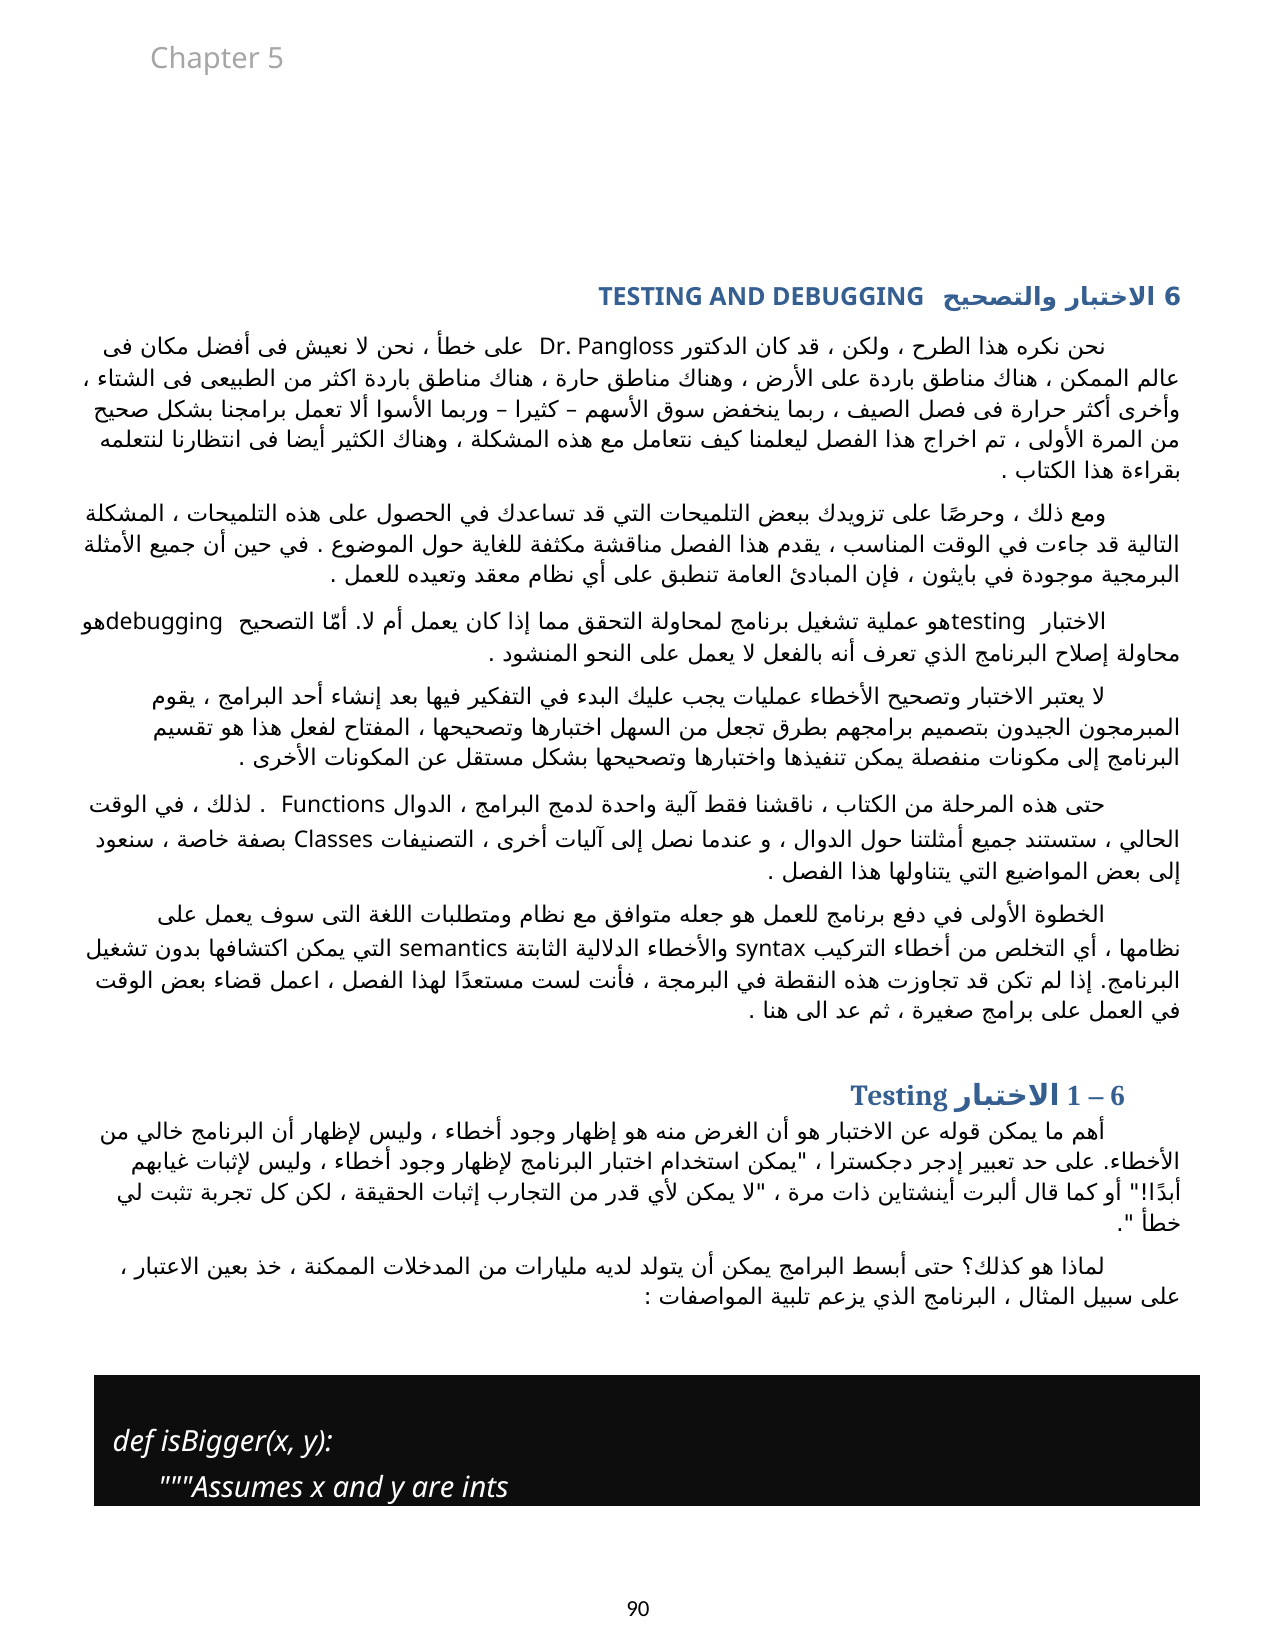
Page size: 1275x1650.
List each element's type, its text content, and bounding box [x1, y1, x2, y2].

text 6 الاختبار والتصحيح TESTING AND DEBUGGING [75, 278, 1181, 313]
text ومع ذلك ، وحرصًا على تزويدك ببعض التلميحات التي قد تساعدك في الحصول على هذه التلميحات ، المشكلة التالية قد جاءت في الوقت المناسب ، يقدم هذا الفصل مناقشة مكثفة للغاية حول الموضوع . في حين أن جميع الأمثلة البرمجية موجودة في بايثون ، فإن المبادئ العامة تنطبق على أي نظام معقد وتعيده للعمل . [75, 500, 1181, 588]
text حتى هذه المرحلة من الكتاب ، ناقشنا فقط آلية واحدة لدمج البرامج ، الدوال Functions . لذلك ، في الوقت الحالي ، ستستند جميع أمثلتنا حول الدوال ، و عندما نصل إلى آليات أخرى ، التصنيفات Classes بصفة خاصة ، سنعود إلى بعض المواضيع التي يتناولها هذا الفصل . [75, 787, 1181, 884]
subtitle 6 – 1 الاختبار Testing [150, 1078, 1125, 1113]
text لماذا هو كذلك؟ حتى أبسط البرامج يمكن أن يتولد لديه مليارات من المدخلات الممكنة ، خذ بعين الاعتبار ، على سبيل المثال ، البرنامج الذي يزعم تلبية المواصفات : [75, 1253, 1181, 1310]
text def isBigger(x, y): [94, 1421, 1200, 1460]
text الخطوة الأولى في دفع برنامج للعمل هو جعله متوافق مع نظام ومتطلبات اللغة التى سوف يعمل على نظامها ، أي التخلص من أخطاء التركيب syntax والأخطاء الدلالية الثابتة semantics التي يمكن اكتشافها بدون تشغيل البرنامج. إذا لم تكن قد تجاوزت هذه النقطة في البرمجة ، فأنت لست مستعدًا لهذا الفصل ، اعمل قضاء بعض الوقت في العمل على برامج صغيرة ، ثم عد الى هنا . [75, 901, 1181, 1024]
text أهم ما يمكن قوله عن الاختبار هو أن الغرض منه هو إظهار وجود أخطاء ، وليس لإظهار أن البرنامج خالي من الأخطاء. على حد تعبير إدجر دجكسترا ، "يمكن استخدام اختبار البرنامج لإظهار وجود أخطاء ، وليس لإثبات غيابهم أبدًا!" أو كما قال ألبرت أينشتاين ذات مرة ، "لا يمكن لأي قدر من التجارب إثبات الحقيقة ، لكن كل تجربة تثبت لي خطأ ". [75, 1118, 1181, 1236]
text """Assumes x and y are ints [94, 1466, 1200, 1506]
text نحن نكره هذا الطرح ، ولكن ، قد كان الدكتور Dr. Pangloss على خطأ ، نحن لا نعيش فى أفضل مكان فى عالم الممكن ، هناك مناطق باردة على الأرض ، وهناك مناطق حارة ، هناك مناطق باردة اكثر من الطبيعى فى الشتاء ، وأخرى أكثر حرارة فى فصل الصيف ، ربما ينخفض سوق الأسهم – كثيرا – وربما الأسوا ألا تعمل برامجنا بشكل صحيح من المرة الأولى ، تم اخراج هذا الفصل ليعلمنا كيف نتعامل مع هذه المشكلة ، وهناك الكثير أيضا فى انتظارنا لنتعلمه بقراءة هذا الكتاب . [75, 330, 1181, 484]
text الاختبار testingهو عملية تشغيل برنامج لمحاولة التحقق مما إذا كان يعمل أم لا. أمّا التصحيح debuggingهو محاولة إصلاح البرنامج الذي تعرف أنه بالفعل لا يعمل على النحو المنشود . [75, 605, 1181, 667]
text لا يعتبر الاختبار وتصحيح الأخطاء عمليات يجب عليك البدء في التفكير فيها بعد إنشاء أحد البرامج ، يقوم المبرمجون الجيدون بتصميم برامجهم بطرق تجعل من السهل اختبارها وتصحيحها ، المفتاح لفعل هذا هو تقسيم البرنامج إلى مكونات منفصلة يمكن تنفيذها واختبارها وتصحيحها بشكل مستقل عن المكونات الأخرى . [75, 683, 1181, 771]
